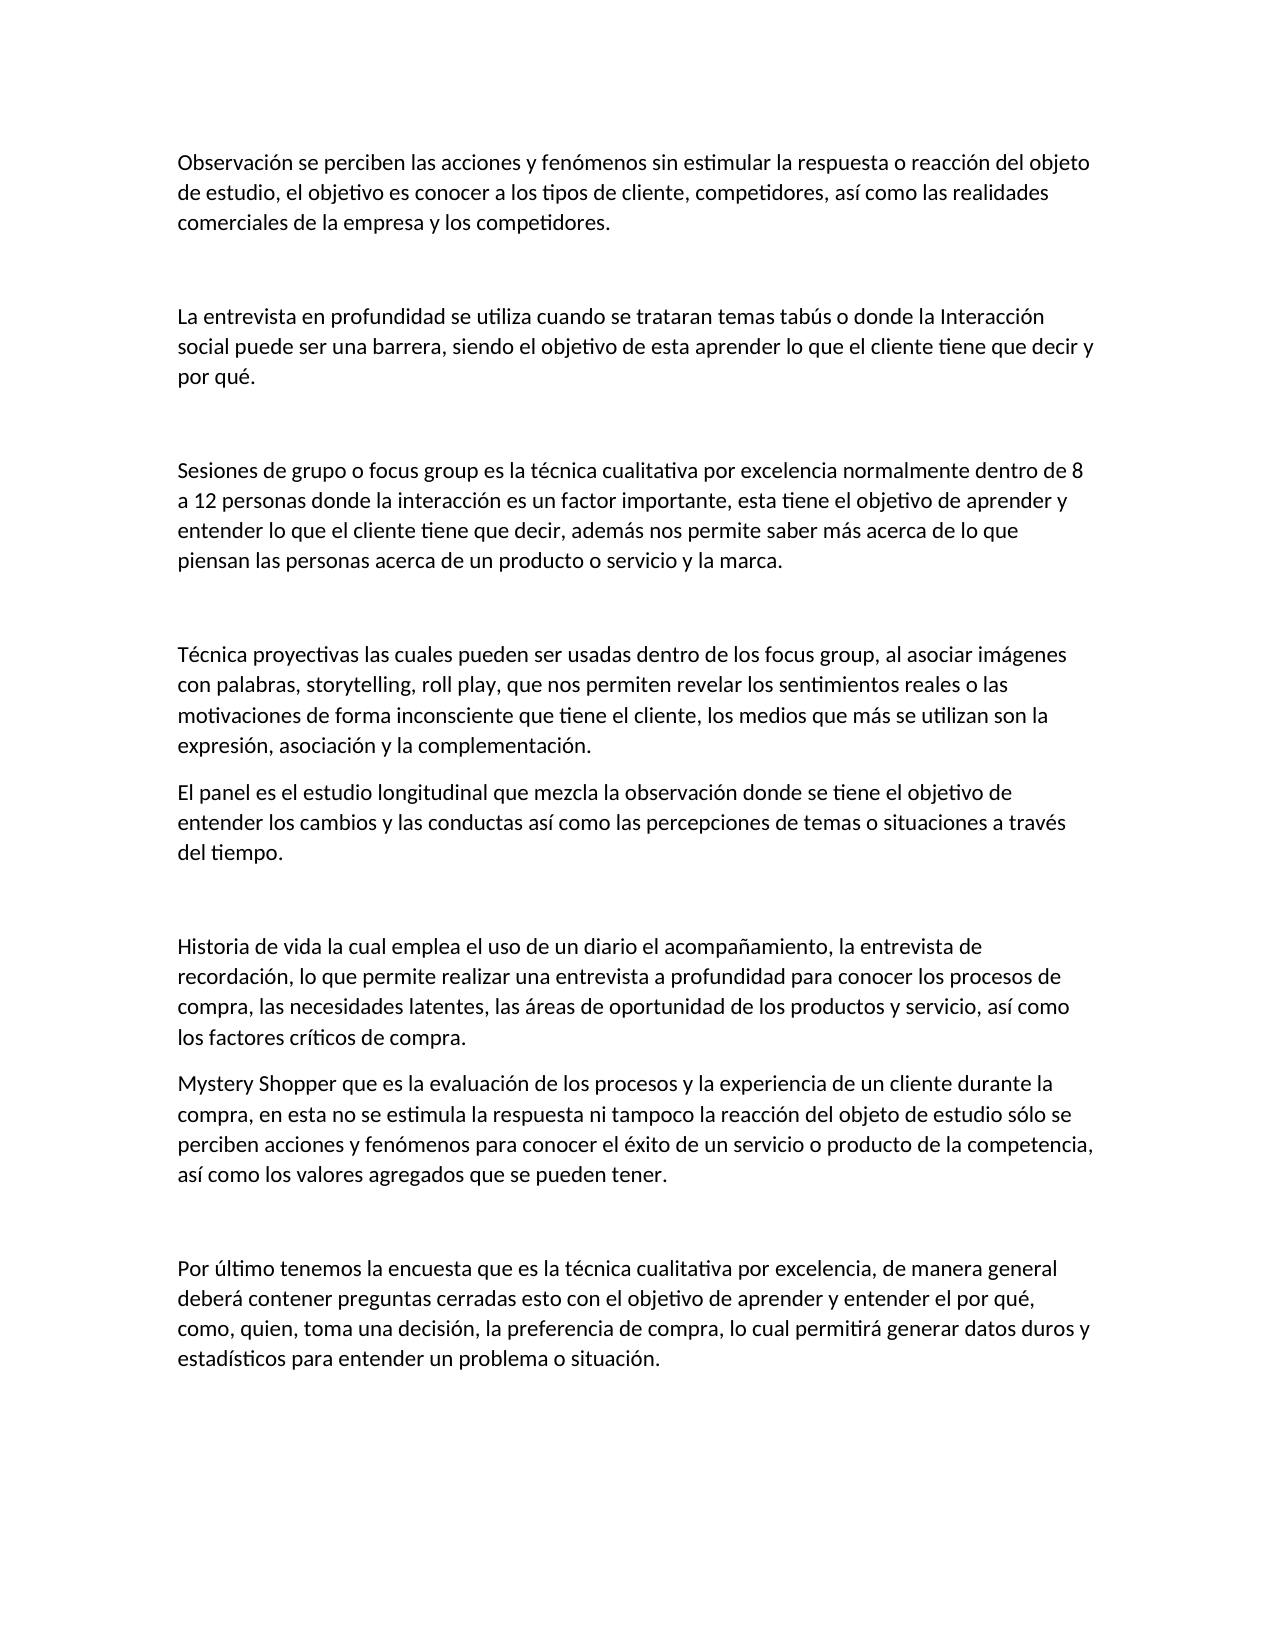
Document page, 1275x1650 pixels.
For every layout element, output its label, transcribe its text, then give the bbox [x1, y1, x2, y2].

text Sesiones de grupo o focus group es la técnica cualitativa por excelencia normalmente dentro de 8 a 12 personas donde la interacción es un factor importante, esta tiene el objetivo de aprender y entender lo que el cliente tiene que decir, además nos permite saber más acerca de lo que piensan las personas acerca de un producto o servicio y la marca. [177, 456, 1098, 574]
text Por último tenemos la encuesta que es la técnica cualitativa por excelencia, de manera general deberá contener preguntas cerradas esto con el objetivo de aprender y entender el por qué, como, quien, toma una decisión, la preferencia de compra, lo cual permitirá generar datos duros y estadísticos para entender un problema o situación. [177, 1254, 1098, 1372]
text Historia de vida la cual emplea el uso de un diario el acompañamiento, la entrevista de recordación, lo que permite realizar una entrevista a profundidad para conocer los procesos de compra, las necesidades latentes, las áreas de oportunidad de los productos y servicio, así como los factores críticos de compra. [177, 932, 1098, 1051]
text La entrevista en profundidad se utiliza cuando se trataran temas tabús o donde la Interacción social puede ser una barrera, siendo el objetivo de esta aprender lo que el cliente tiene que decir y por qué. [177, 302, 1098, 390]
text Mystery Shopper que es la evaluación de los procesos y la experiencia de un cliente durante la compra, en esta no se estimula la respuesta ni tampoco la reacción del objeto de estudio sólo se perciben acciones y fenómenos para conocer el éxito de un servicio o producto de la competencia, así como los valores agregados que se pueden tener. [177, 1069, 1098, 1188]
text El panel es el estudio longitudinal que mezcla la observación donde se tiene el objetivo de entender los cambios y las conductas así como las percepciones de temas o situaciones a través del tiempo. [177, 778, 1098, 866]
text Técnica proyectivas las cuales pueden ser usadas dentro de los focus group, al asociar imágenes con palabras, storytelling, roll play, que nos permiten revelar los sentimientos reales o las motivaciones de forma inconsciente que tiene el cliente, los medios que más se utilizan son la expresión, asociación y la complementación. [177, 640, 1098, 759]
text Observación se perciben las acciones y fenómenos sin estimular la respuesta o reacción del objeto de estudio, el objetivo es conocer a los tipos de cliente, competidores, así como las realidades comerciales de la empresa y los competidores. [177, 148, 1098, 236]
